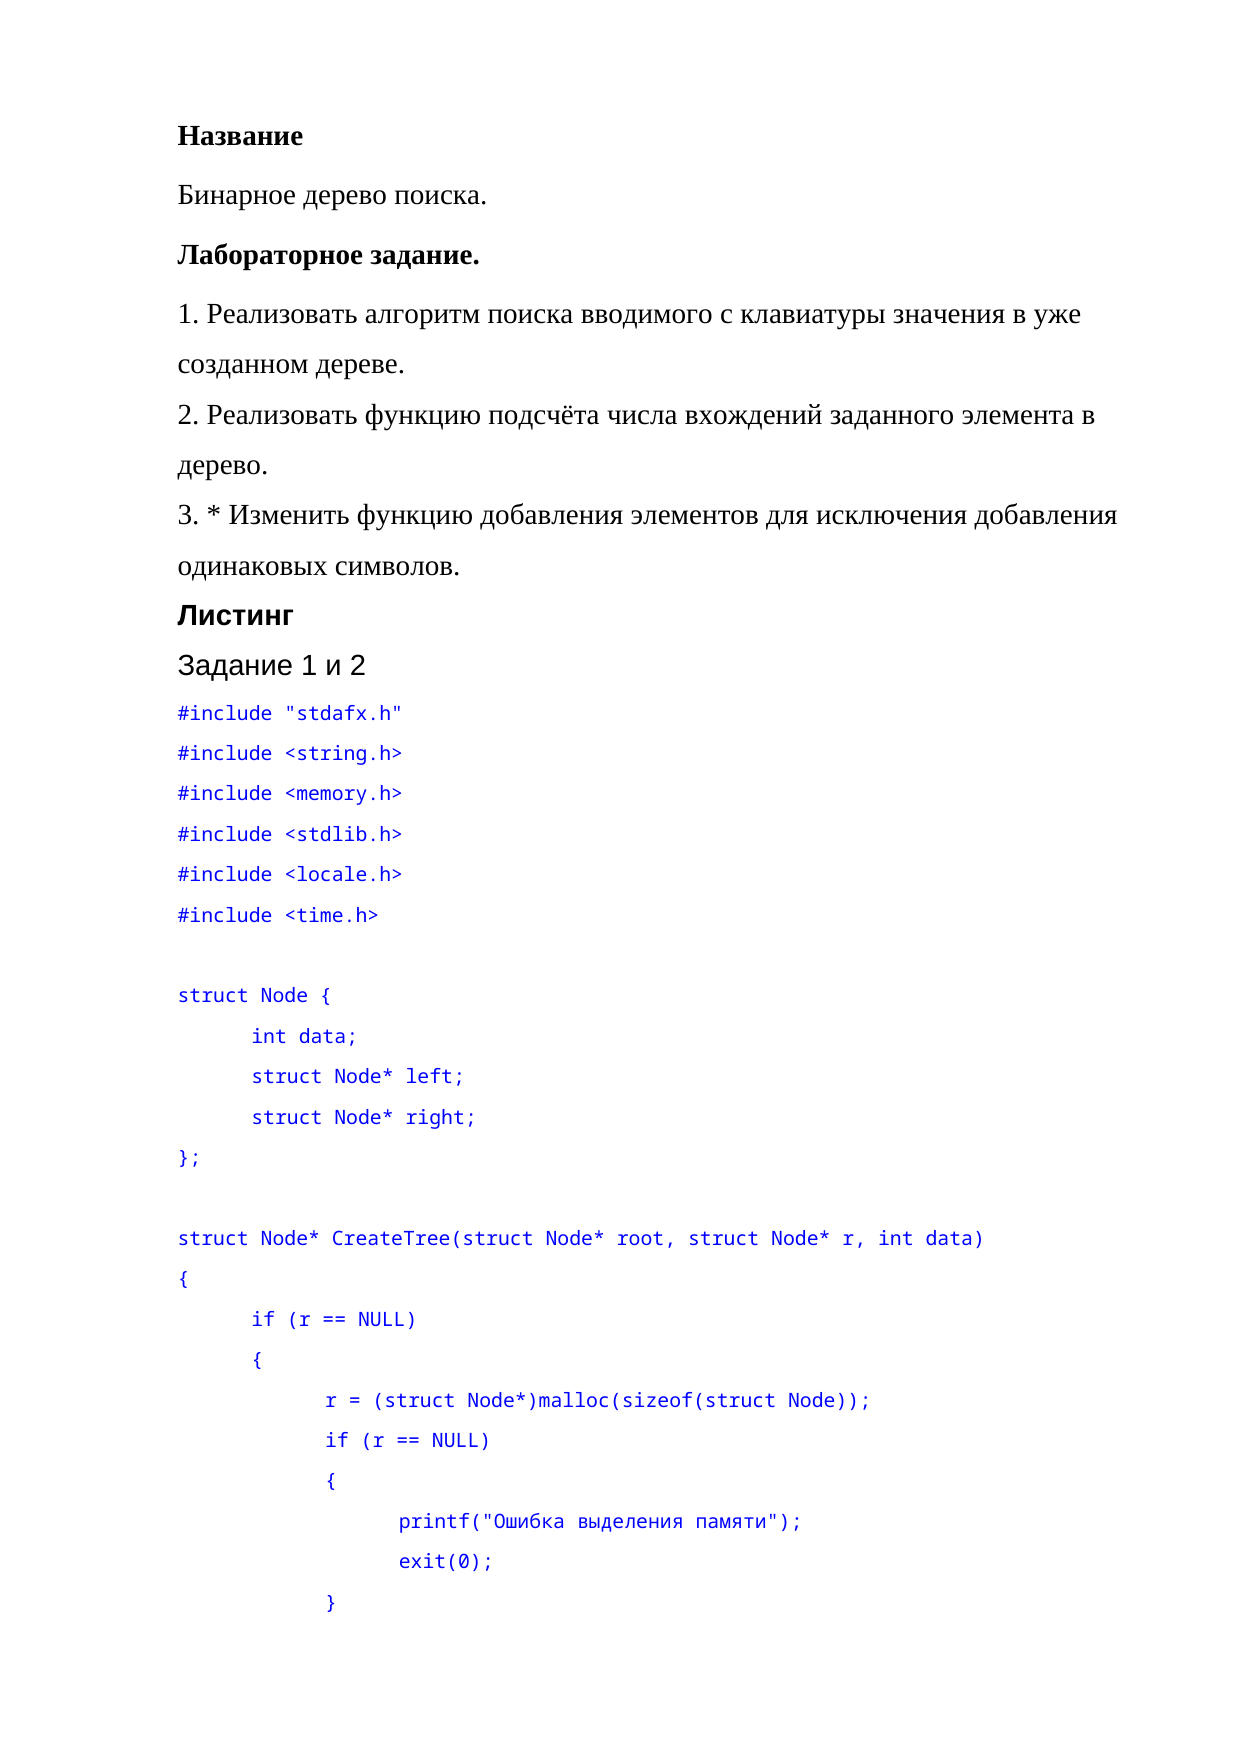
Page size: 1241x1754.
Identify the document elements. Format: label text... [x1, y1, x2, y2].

text r = (struct Node*)malloc(sizeof(struct Node)); [177, 1386, 1152, 1413]
text struct Node* CreateTree(struct Node* root, struct Node* r, int data) [177, 1224, 1152, 1251]
text 2. Реализовать функцию подсчёта числа вхождений заданного элемента в дерево. [177, 397, 1152, 481]
text #include <locale.h> [177, 860, 1152, 887]
text }; [177, 1143, 1152, 1170]
text { [177, 1264, 1152, 1292]
text 3. * Изменить функцию добавления элементов для исключения добавления [177, 497, 1152, 531]
text struct Node { [177, 982, 1152, 1009]
text #include "stdafx.h" [177, 699, 1152, 726]
text if (r == NULL) [177, 1426, 1152, 1453]
text Задание 1 и 2 [177, 648, 1152, 682]
text #include <memory.h> [177, 779, 1152, 807]
text Бинарное дерево поиска. [177, 177, 1152, 211]
text { [177, 1467, 1152, 1494]
text struct Node* right; [177, 1103, 1152, 1130]
text 1. Реализовать алгоритм поиска вводимого с клавиатуры значения в уже созданном дереве. [177, 296, 1152, 380]
text struct Node* left; [177, 1062, 1152, 1089]
text #include <time.h> [177, 901, 1152, 928]
text #include <string.h> [177, 739, 1152, 766]
text } [177, 1588, 1152, 1615]
text Листинг [177, 598, 1152, 632]
text exit(0); [177, 1547, 1152, 1574]
text printf("Ошибка выделения памяти"); [177, 1507, 1152, 1534]
text одинаковых символов. [177, 548, 1152, 581]
text Название [177, 118, 1152, 152]
text Лабораторное задание. [177, 237, 1152, 270]
text if (r == NULL) [177, 1305, 1152, 1332]
text { [177, 1345, 1152, 1372]
text #include <stdlib.h> [177, 820, 1152, 847]
text int data; [177, 1022, 1152, 1049]
